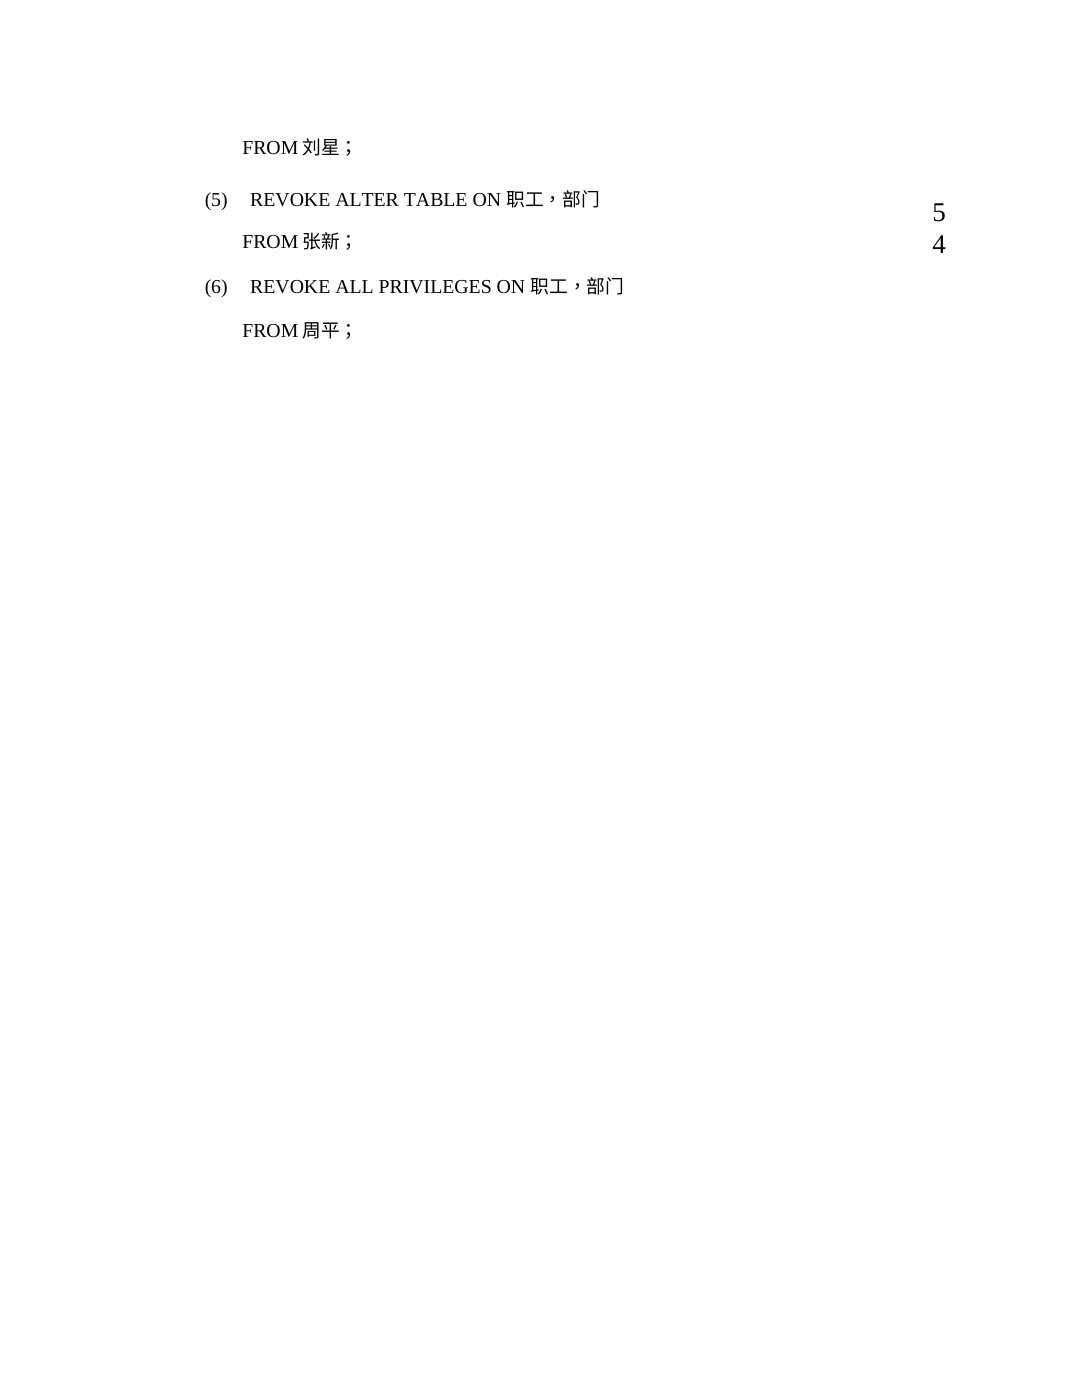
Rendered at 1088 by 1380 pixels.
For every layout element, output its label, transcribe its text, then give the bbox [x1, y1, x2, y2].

list REVOKE ALTER TABLE ON 职工，部门 [132, 177, 978, 214]
text FROM周平； [242, 316, 978, 343]
list REVOKE ALL PRIVILEGES ON 职工，部门 [132, 271, 978, 299]
text FROM张新； [242, 227, 978, 254]
text FROM刘星； [242, 133, 978, 160]
